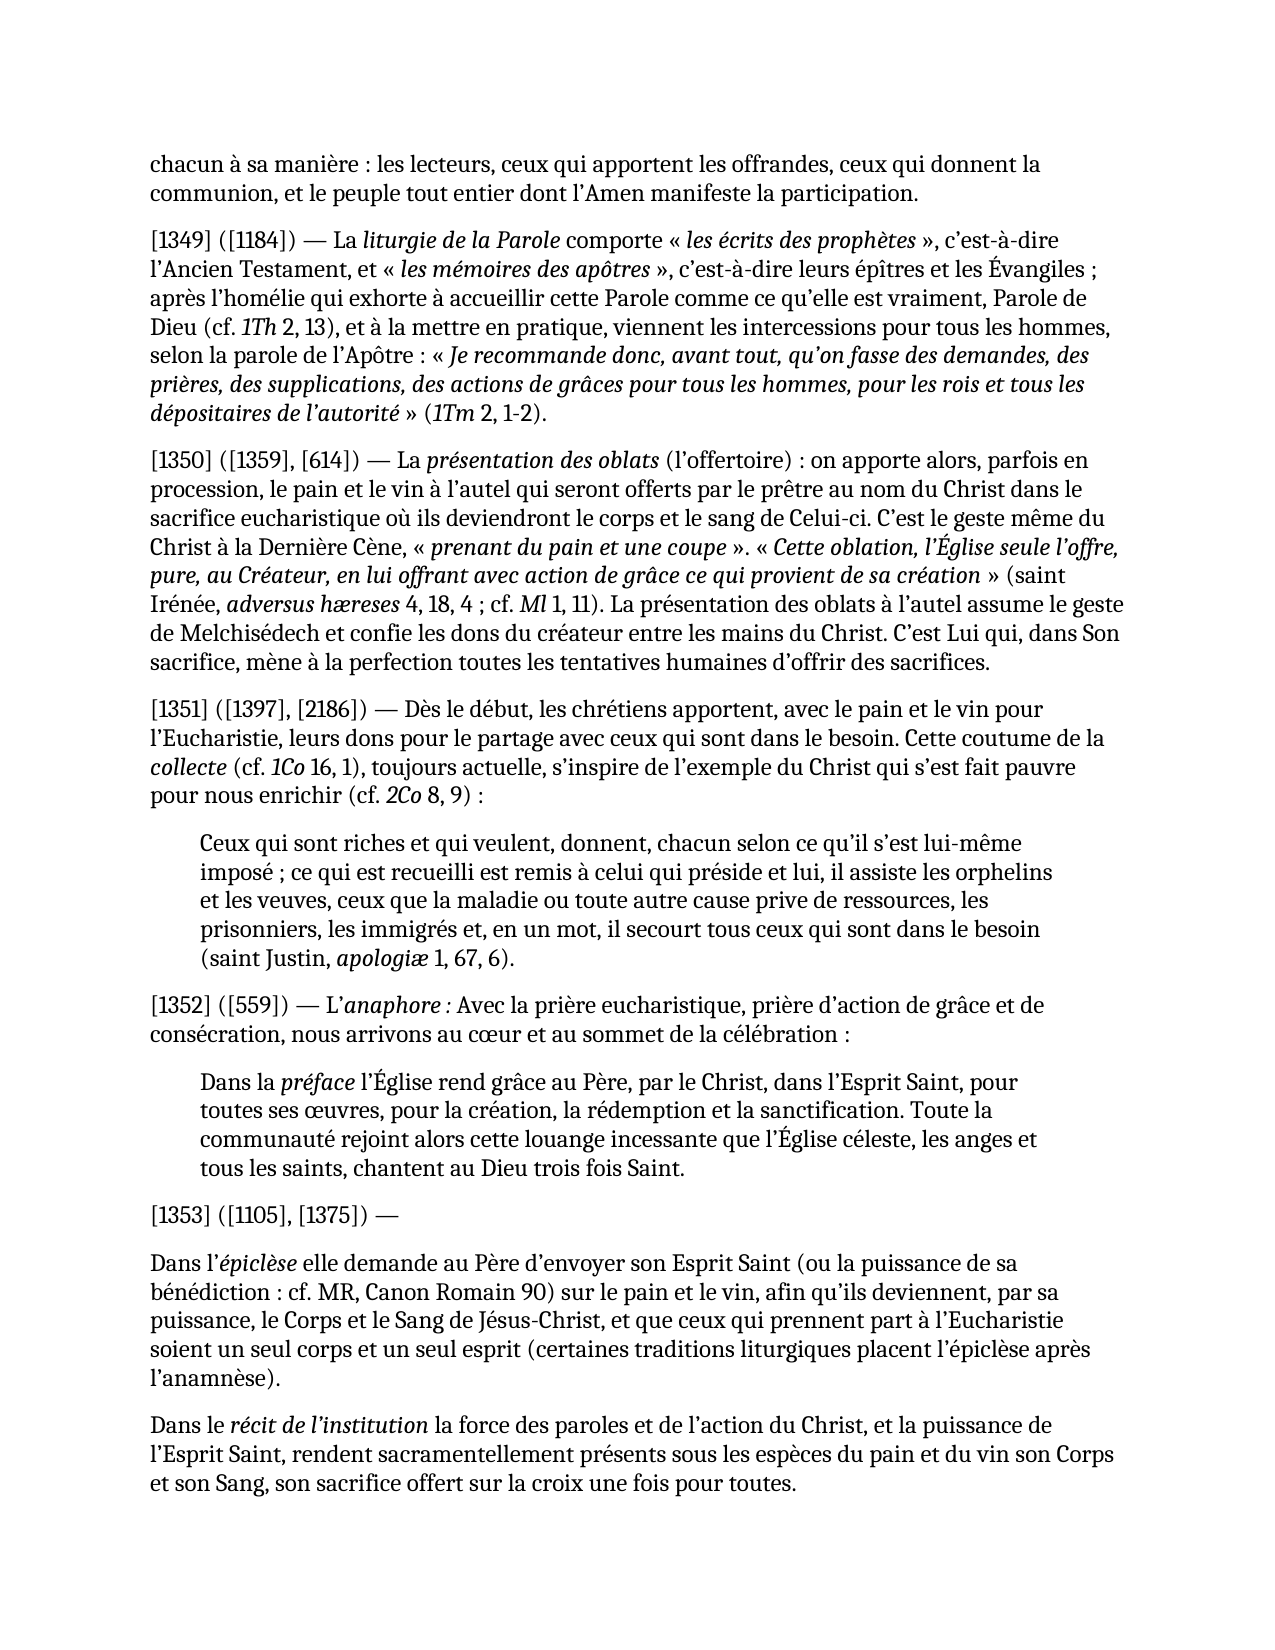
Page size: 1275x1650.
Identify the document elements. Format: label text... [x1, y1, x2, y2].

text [150, 150, 1125, 207]
text Ceux qui sont riches et qui veulent, donnent, chacun selon ce qu’il s’est lui-même imposé ; ce qui est recueilli est remis à celui qui préside et lui, il assiste les orphelins et les veuves, ceux que la maladie ou toute autre cause prive de ressources, les prisonniers, les immigrés et, en un mot, il secourt tous ceux qui sont dans le besoin (saint Justin, apologiæ 1, 67, 6). [200, 829, 1075, 972]
text Dans le récit de l’institution la force des paroles et de l’action du Christ, et la puissance de l’Esprit Saint, rendent sacramentellement présents sous les espèces du pain et du vin son Corps et son Sang, son sacrifice offert sur la croix une fois pour toutes. [150, 1411, 1125, 1497]
text [1353] ([1105], [1375]) — [150, 1201, 1125, 1230]
text Dans la préface l’Église rend grâce au Père, par le Christ, dans l’Esprit Saint, pour toutes ses œuvres, pour la création, la rédemption et la sanctification. Toute la communauté rejoint alors cette louange incessante que l’Église céleste, les anges et tous les saints, chantent au Dieu trois fois Saint. [200, 1067, 1075, 1182]
text [1350] ([1359], [614]) — La présentation des oblats (l’offertoire) : on apporte alors, parfois en procession, le pain et le vin à l’autel qui seront offerts par le prêtre au nom du Christ dans le sacrifice eucharistique où ils deviendront le corps et le sang de Celui-ci. C’est le geste même du Christ à la Dernière Cène, « prenant du pain et une coupe ». « Cette oblation, l’Église seule l’offre, pure, au Créateur, en lui offrant avec action de grâce ce qui provient de sa création » (saint Irénée, adversus hæreses 4, 18, 4 ; cf. Ml 1, 11). La présentation des oblats à l’autel assume le geste de Melchisédech et confie les dons du créateur entre les mains du Christ. C’est Lui qui, dans Son sacrifice, mène à la perfection toutes les tentatives humaines d’offrir des sacrifices. [150, 446, 1125, 676]
text [1352] ([559]) — L’anaphore : Avec la prière eucharistique, prière d’action de grâce et de consécration, nous arrivons au cœur et au sommet de la célébration : [150, 991, 1125, 1049]
text [1349] ([1184]) — La liturgie de la Parole comporte « les écrits des prophètes », c’est-à-dire l’Ancien Testament, et « les mémoires des apôtres », c’est-à-dire leurs épîtres et les Évangiles ; après l’homélie qui exhorte à accueillir cette Parole comme ce qu’elle est vraiment, Parole de Dieu (cf. 1Th 2, 13), et à la mettre en pratique, viennent les intercessions pour tous les hommes, selon la parole de l’Apôtre : « Je recommande donc, avant tout, qu’on fasse des demandes, des prières, des supplications, des actions de grâces pour tous les hommes, pour les rois et tous les dépositaires de l’autorité » (1Tm 2, 1-2). [150, 226, 1125, 427]
text Dans l’épiclèse elle demande au Père d’envoyer son Esprit Saint (ou la puissance de sa bénédiction : cf. MR, Canon Romain 90) sur le pain et le vin, afin qu’ils deviennent, par sa puissance, le Corps et le Sang de Jésus-Christ, et que ceux qui prennent part à l’Eucharistie soient un seul corps et un seul esprit (certaines traditions liturgiques placent l’épiclèse après l’anamnèse). [150, 1249, 1125, 1392]
text [1351] ([1397], [2186]) — Dès le début, les chrétiens apportent, avec le pain et le vin pour l’Eucharistie, leurs dons pour le partage avec ceux qui sont dans le besoin. Cette coutume de la collecte (cf. 1Co 16, 1), toujours actuelle, s’inspire de l’exemple du Christ qui s’est fait pauvre pour nous enrichir (cf. 2Co 8, 9) : [150, 695, 1125, 810]
